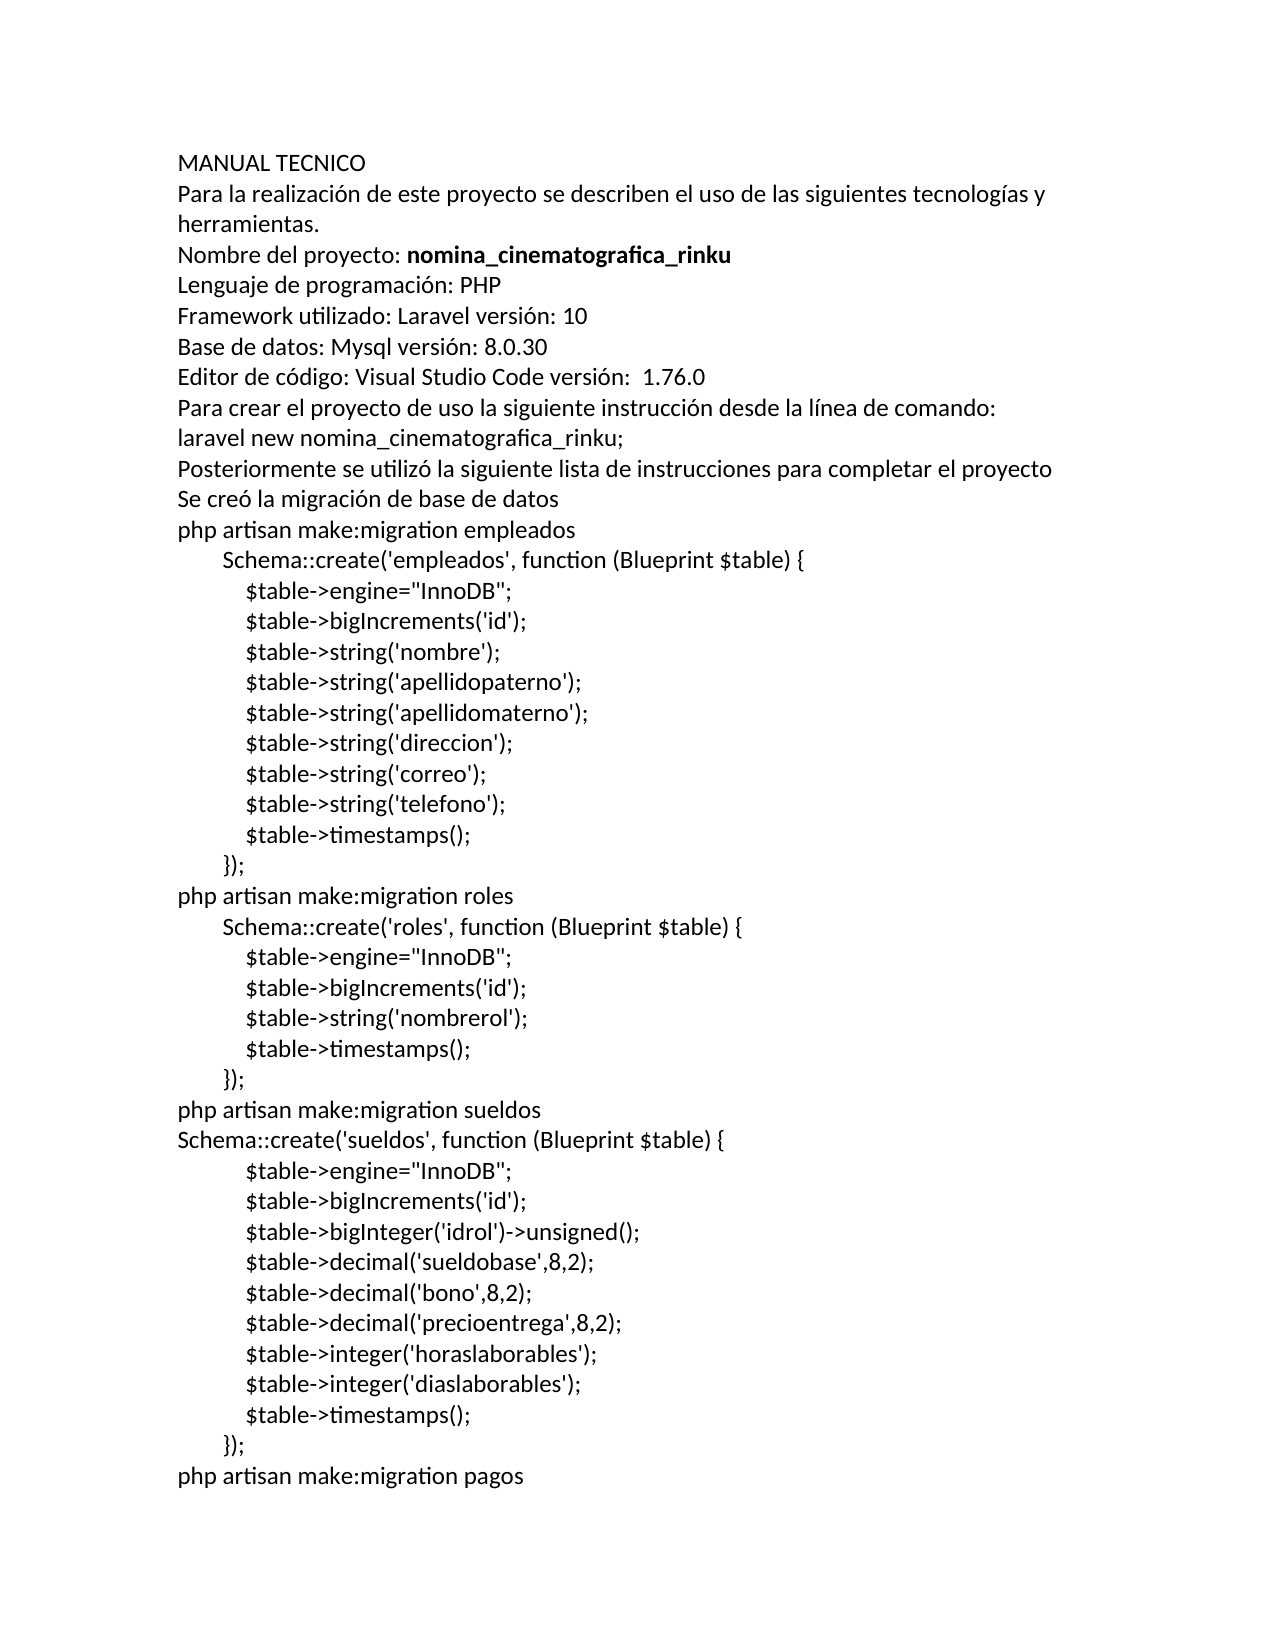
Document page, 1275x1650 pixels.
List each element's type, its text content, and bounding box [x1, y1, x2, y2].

text $table->bigIncrements('id'); [177, 1185, 1098, 1216]
text Schema::create('sueldos', function (Blueprint $table) { [177, 1124, 1098, 1155]
text }); [177, 1429, 1098, 1460]
text Para la realización de este proyecto se describen el uso de las siguientes tecnologías y herramientas. [177, 178, 1098, 239]
text $table->timestamps(); [177, 1033, 1098, 1063]
text $table->string('apellidomaterno'); [177, 697, 1098, 727]
text Lenguaje de programación: PHP [177, 270, 1098, 300]
text laravel new nomina_cinematografica_rinku; [177, 422, 1098, 453]
text $table->string('nombrerol'); [177, 1002, 1098, 1033]
text $table->decimal('bono',8,2); [177, 1277, 1098, 1307]
text $table->string('apellidopaterno'); [177, 666, 1098, 697]
text php artisan make:migration pagos [177, 1460, 1098, 1491]
text Para crear el proyecto de uso la siguiente instrucción desde la línea de comando: [177, 392, 1098, 422]
text MANUAL TECNICO [177, 148, 1098, 178]
text Schema::create('empleados', function (Blueprint $table) { [177, 544, 1098, 575]
text $table->bigInteger('idrol')->unsigned(); [177, 1216, 1098, 1246]
text $table->integer('horaslaborables'); [177, 1338, 1098, 1368]
text $table->decimal('precioentrega',8,2); [177, 1307, 1098, 1338]
text $table->timestamps(); [177, 819, 1098, 849]
text Framework utilizado: Laravel versión: 10 [177, 300, 1098, 331]
text $table->string('nombre'); [177, 636, 1098, 666]
text $table->bigIncrements('id'); [177, 605, 1098, 636]
text Nombre del proyecto: nomina_cinematografica_rinku [177, 239, 1098, 270]
text $table->string('telefono'); [177, 788, 1098, 819]
text $table->timestamps(); [177, 1399, 1098, 1429]
text Posteriormente se utilizó la siguiente lista de instrucciones para completar el proyecto [177, 453, 1098, 483]
text $table->string('direccion'); [177, 727, 1098, 758]
text $table->engine="InnoDB"; [177, 575, 1098, 605]
text Se creó la migración de base de datos [177, 483, 1098, 514]
text php artisan make:migration empleados [177, 514, 1098, 544]
text $table->decimal('sueldobase',8,2); [177, 1246, 1098, 1277]
text $table->engine="InnoDB"; [177, 941, 1098, 972]
text Schema::create('roles', function (Blueprint $table) { [177, 911, 1098, 941]
text $table->integer('diaslaborables'); [177, 1368, 1098, 1399]
text }); [177, 1063, 1098, 1094]
text $table->string('correo'); [177, 758, 1098, 788]
text Base de datos: Mysql versión: 8.0.30 [177, 331, 1098, 361]
text $table->engine="InnoDB"; [177, 1155, 1098, 1185]
text $table->bigIncrements('id'); [177, 972, 1098, 1002]
text php artisan make:migration sueldos [177, 1094, 1098, 1124]
text php artisan make:migration roles [177, 880, 1098, 911]
text Editor de código: Visual Studio Code versión: 1.76.0 [177, 361, 1098, 392]
text }); [177, 849, 1098, 880]
